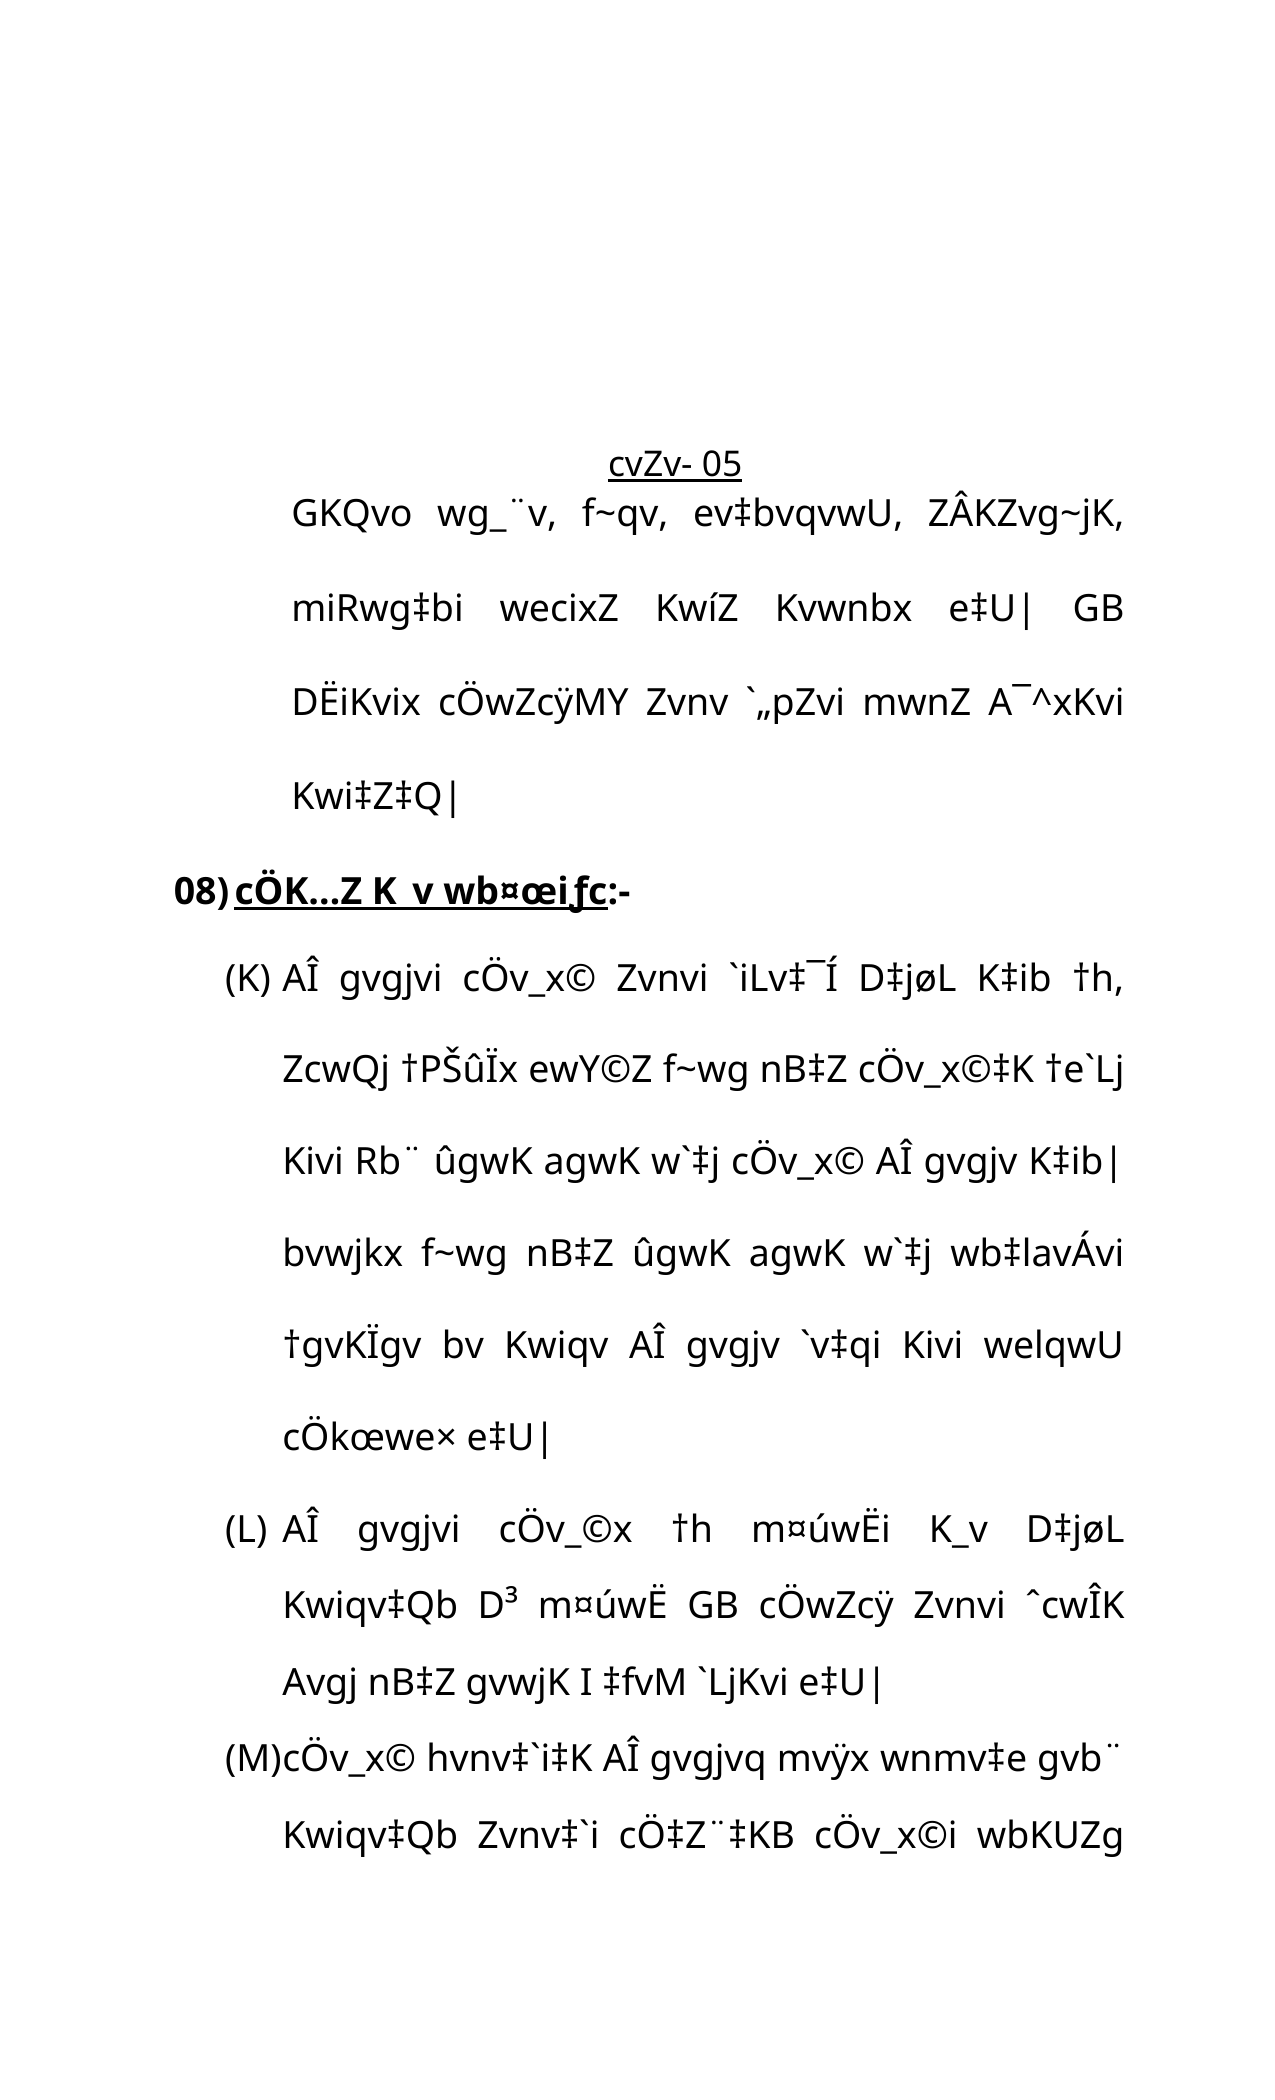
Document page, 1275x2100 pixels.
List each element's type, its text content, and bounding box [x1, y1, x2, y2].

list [229, 487, 1125, 821]
list AÎ gvgjvi cÖv_©x †h m¤úwËi K_v D‡jøL Kwiqv‡Qb D³ m¤úwË GB cÖwZcÿ Zvnvi ˆcwÎK Avgj nB‡Z gvwjK I ‡fvM `LjKvi e‡U| [225, 1502, 1125, 1706]
list cÖK…Z K_v wb¤œiƒc:- [173, 864, 1125, 915]
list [225, 1732, 1125, 1859]
list AÎ gvgjvi cÖv_x© Zvnvi `iLv‡¯Í D‡jøL K‡ib †h, ZcwQj †PŠûÏx ewY©Z f~wg nB‡Z cÖv_x©‡K †e`Lj Kivi Rb¨ ûgwK agwK w`‡j cÖv_x© AÎ gvgjv K‡ib| bvwjkx f~wg nB‡Z ûgwK agwK w`‡j wb‡lavÁvi †gvKÏgv bv Kwiqv AÎ gvgjv `v‡qi Kivi welqwU cÖkœwe× e‡U| [225, 951, 1125, 1461]
